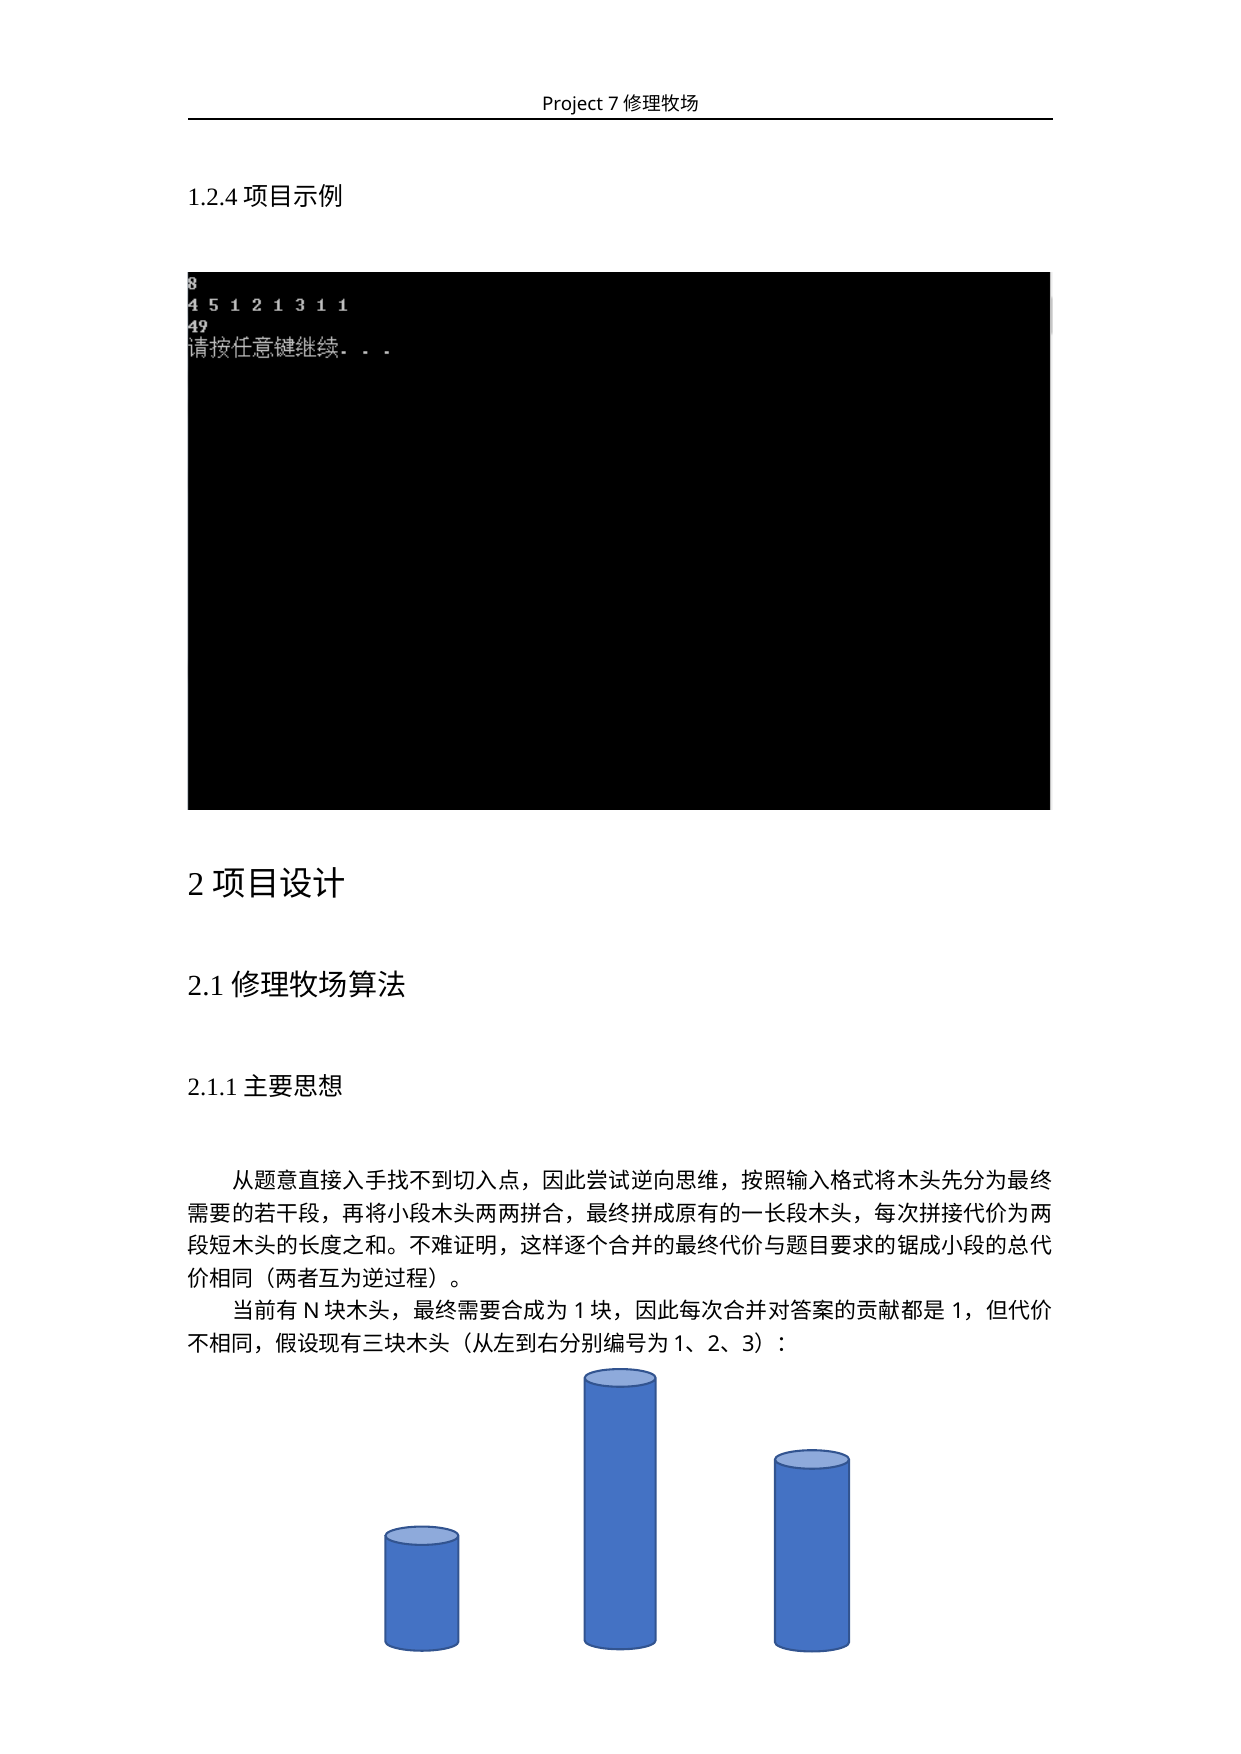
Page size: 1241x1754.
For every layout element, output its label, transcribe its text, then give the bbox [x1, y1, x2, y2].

text 当前有N块木头，最终需要合成为1块，因此每次合并对答案的贡献都是1，但代价不相同，假设现有三块木头（从左到右分别编号为1、2、3）： [187, 1293, 1053, 1358]
text 从题意直接入手找不到切入点，因此尝试逆向思维，按照输入格式将木头先分为最终需要的若干段，再将小段木头两两拼合，最终拼成原有的一长段木头，每次拼接代价为两段短木头的长度之和。不难证明，这样逐个合并的最终代价与题目要求的锯成小段的总代价相同（两者互为逆过程）。 [187, 1163, 1053, 1293]
subtitle 2.1.1 主要思想 [187, 1052, 1053, 1117]
subtitle 1.2.4 项目示例 [187, 162, 1053, 227]
subtitle 2 项目设计 [187, 857, 1053, 905]
picture [187, 272, 1053, 810]
subtitle 2.1 修理牧场算法 [187, 962, 1053, 1004]
